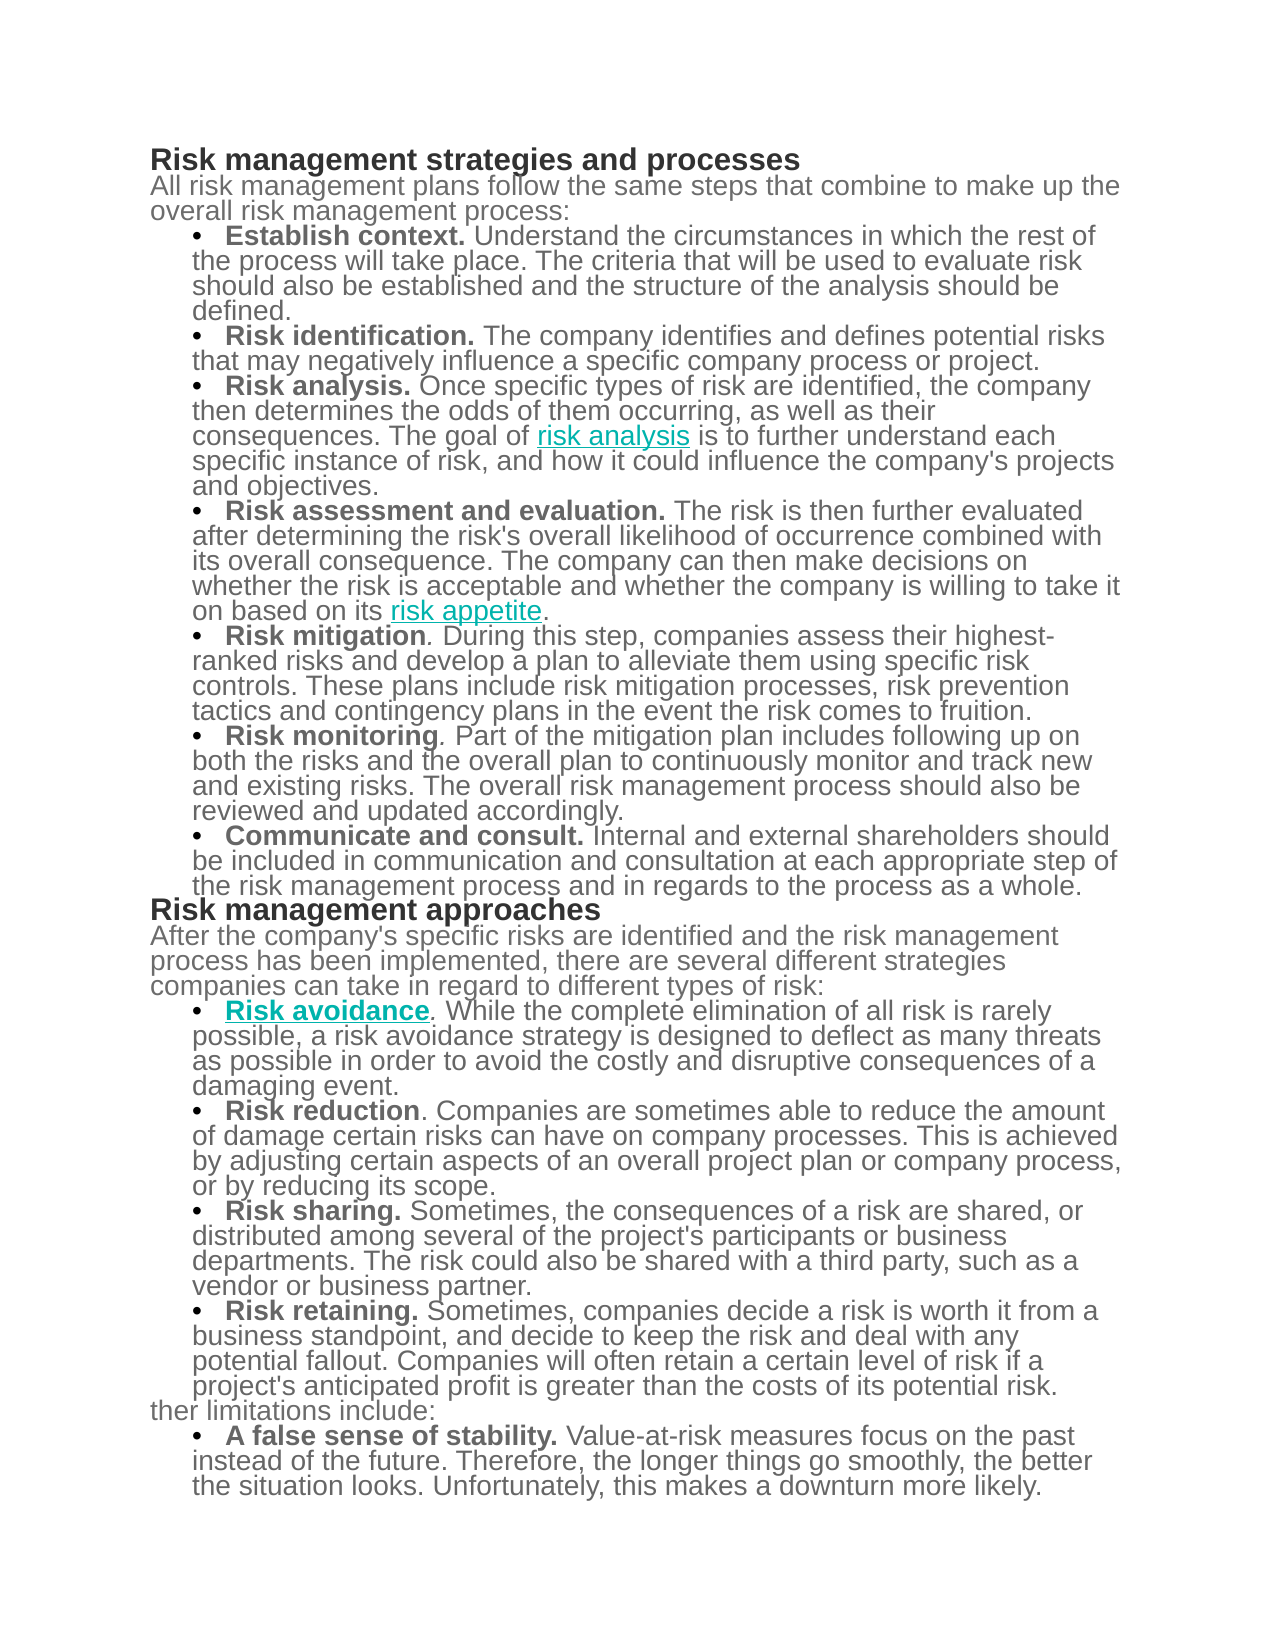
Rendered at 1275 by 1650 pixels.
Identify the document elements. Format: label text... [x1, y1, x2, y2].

list Risk analysis. Once specific types of risk are identified, the company then determines the odds of them occurring, as well as their consequences. The goal of risk analysis is to further understand each specific instance of risk, and how it could influence the company's projects and objectives. [192, 375, 1125, 500]
list Risk reduction. Companies are sometimes able to reduce the amount of damage certain risks can have on company processes. This is achieved by adjusting certain aspects of an overall project plan or company process, or by reducing its scope. [192, 1100, 1125, 1200]
list Risk avoidance. While the complete elimination of all risk is rarely possible, a risk avoidance strategy is designed to deflect as many threats as possible in order to avoid the costly and disruptive consequences of a damaging event. [192, 1000, 1125, 1100]
text Risk management approaches [150, 900, 1125, 925]
list Risk mitigation. During this step, companies assess their highest-ranked risks and develop a plan to alleviate them using specific risk controls. These plans include risk mitigation processes, risk prevention tactics and contingency plans in the event the risk comes to fruition. [192, 625, 1125, 725]
list Risk sharing. Sometimes, the consequences of a risk are shared, or distributed among several of the project's participants or business departments. The risk could also be shared with a third party, such as a vendor or business partner. [192, 1200, 1125, 1300]
list Risk identification. The company identifies and defines potential risks that may negatively influence a specific company process or project. [192, 325, 1125, 375]
text ther limitations include: [150, 1400, 1125, 1425]
list Establish context. Understand the circumstances in which the rest of the process will take place. The criteria that will be used to evaluate risk should also be established and the structure of the analysis should be defined. [192, 225, 1125, 325]
list A false sense of stability. Value-at-risk measures focus on the past instead of the future. Therefore, the longer things go smoothly, the better the situation looks. Unfortunately, this makes a downturn more likely. [192, 1425, 1125, 1500]
text Risk management strategies and processes [150, 150, 1125, 175]
list Communicate and consult. Internal and external shareholders should be included in communication and consultation at each appropriate step of the risk management process and in regards to the process as a whole. [192, 825, 1125, 900]
list Risk assessment and evaluation. The risk is then further evaluated after determining the risk's overall likelihood of occurrence combined with its overall consequence. The company can then make decisions on whether the risk is acceptable and whether the company is willing to take it on based on its risk appetite. [192, 500, 1125, 625]
list Risk retaining. Sometimes, companies decide a risk is worth it from a business standpoint, and decide to keep the risk and deal with any potential fallout. Companies will often retain a certain level of risk if a project's anticipated profit is greater than the costs of its potential risk. [192, 1300, 1125, 1400]
text After the company's specific risks are identified and the risk management process has been implemented, there are several different strategies companies can take in regard to different types of risk: [150, 925, 1125, 1000]
list Risk monitoring. Part of the mitigation plan includes following up on both the risks and the overall plan to continuously monitor and track new and existing risks. The overall risk management process should also be reviewed and updated accordingly. [192, 725, 1125, 825]
text All risk management plans follow the same steps that combine to make up the overall risk management process: [150, 175, 1125, 225]
